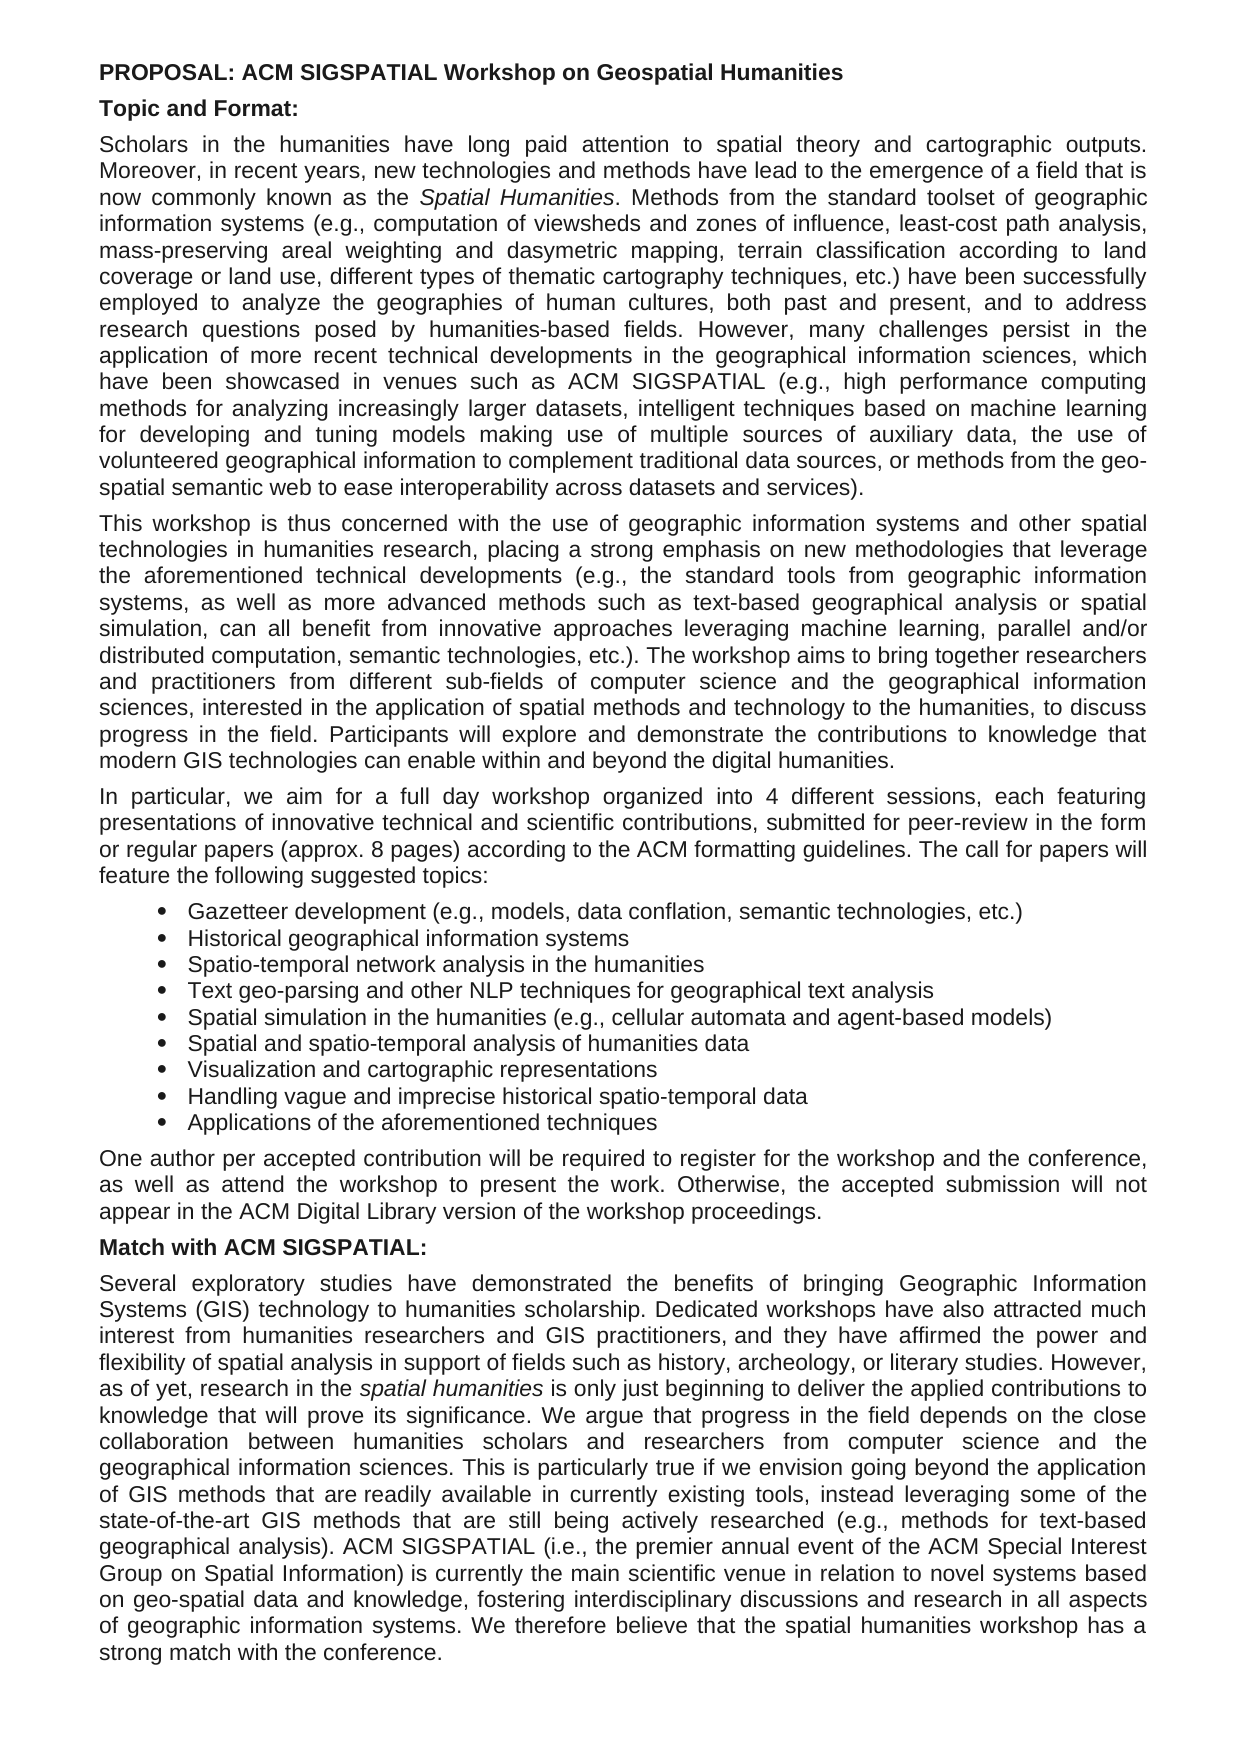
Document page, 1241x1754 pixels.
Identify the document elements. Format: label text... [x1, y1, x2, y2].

list Text geo-parsing and other NLP techniques for geographical text analysis [158, 977, 1148, 1003]
text Topic and Format: [99, 95, 1148, 121]
text Match with ACM SIGSPATIAL: [99, 1234, 1148, 1260]
list Applications of the aforementioned techniques [158, 1109, 1148, 1135]
text This workshop is thus concerned with the use of geographic information systems and other spatial technologies in humanities research, placing a strong emphasis on new methodologies that leverage the aforementioned technical developments (e.g., the standard tools from geographic information systems, as well as more advanced methods such as text-based geographical analysis or spatial simulation, can all benefit from innovative approaches leveraging machine learning, parallel and/or distributed computation, semantic technologies, etc.). The workshop aims to bring together researchers and practitioners from different sub-fields of computer science and the geographical information sciences, interested in the application of spatial methods and technology to the humanities, to discuss progress in the field. Participants will explore and demonstrate the contributions to knowledge that modern GIS technologies can enable within and beyond the digital humanities. [99, 510, 1148, 773]
list Spatio-temporal network analysis in the humanities [158, 951, 1148, 977]
list Visualization and cartographic representations [158, 1056, 1148, 1083]
text Scholars in the humanities have long paid attention to spatial theory and cartographic outputs. Moreover, in recent years, new technologies and methods have lead to the emergence of a field that is now commonly known as the Spatial Humanities. Methods from the standard toolset of geographic information systems (e.g., computation of viewsheds and zones of influence, least-cost path analysis, mass-preserving areal weighting and dasymetric mapping, terrain classification according to land coverage or land use, different types of thematic cartography techniques, etc.) have been successfully employed to analyze the geographies of human cultures, both past and present, and to address research questions posed by humanities-based fields. However, many challenges persist in the application of more recent technical developments in the geographical information sciences, which have been showcased in venues such as ACM SIGSPATIAL (e.g., high performance computing methods for analyzing increasingly larger datasets, intelligent techniques based on machine learning for developing and tuning models making use of multiple sources of auxiliary data, the use of volunteered geographical information to complement traditional data sources, or methods from the geo-spatial semantic web to ease interoperability across datasets and services). [99, 131, 1148, 500]
text Several exploratory studies have demonstrated the benefits of bringing Geographic Information Systems (GIS) technology to humanities scholarship. Dedicated workshops have also attracted much interest from humanities researchers and GIS practitioners, and they have affirmed the power and flexibility of spatial analysis in support of fields such as history, archeology, or literary studies. However, as of yet, research in the spatial humanities is only just beginning to deliver the applied contributions to knowledge that will prove its significance. We argue that progress in the field depends on the close collaboration between humanities scholars and researchers from computer science and the geographical information sciences. This is particularly true if we envision going beyond the application of GIS methods that are readily available in currently existing tools, instead leveraging some of the state-of-the-art GIS methods that are still being actively researched (e.g., methods for text-based geographical analysis). ACM SIGSPATIAL (i.e., the premier annual event of the ACM Special Interest Group on Spatial Information) is currently the main scientific venue in relation to novel systems based on geo-spatial data and knowledge, fostering interdisciplinary discussions and research in all aspects of geographic information systems. We therefore believe that the spatial humanities workshop has a strong match with the conference. [99, 1270, 1148, 1665]
text PROPOSAL: ACM SIGSPATIAL Workshop on Geospatial Humanities [99, 59, 1148, 85]
text In particular, we aim for a full day workshop organized into 4 different sessions, each featuring presentations of innovative technical and scientific contributions, submitted for peer-review in the form or regular papers (approx. 8 pages) according to the ACM formatting guidelines. The call for papers will feature the following suggested topics: [99, 783, 1148, 888]
list Gazetteer development (e.g., models, data conflation, semantic technologies, etc.) [158, 898, 1148, 924]
list Handling vague and imprecise historical spatio-temporal data [158, 1083, 1148, 1109]
list Spatial simulation in the humanities (e.g., cellular automata and agent-based models) [158, 1003, 1148, 1030]
text One author per accepted contribution will be required to register for the workshop and the conference, as well as attend the workshop to present the work. Otherwise, the accepted submission will not appear in the ACM Digital Library version of the workshop proceedings. [99, 1145, 1148, 1224]
list Historical geographical information systems [158, 924, 1148, 951]
list Spatial and spatio-temporal analysis of humanities data [158, 1030, 1148, 1056]
